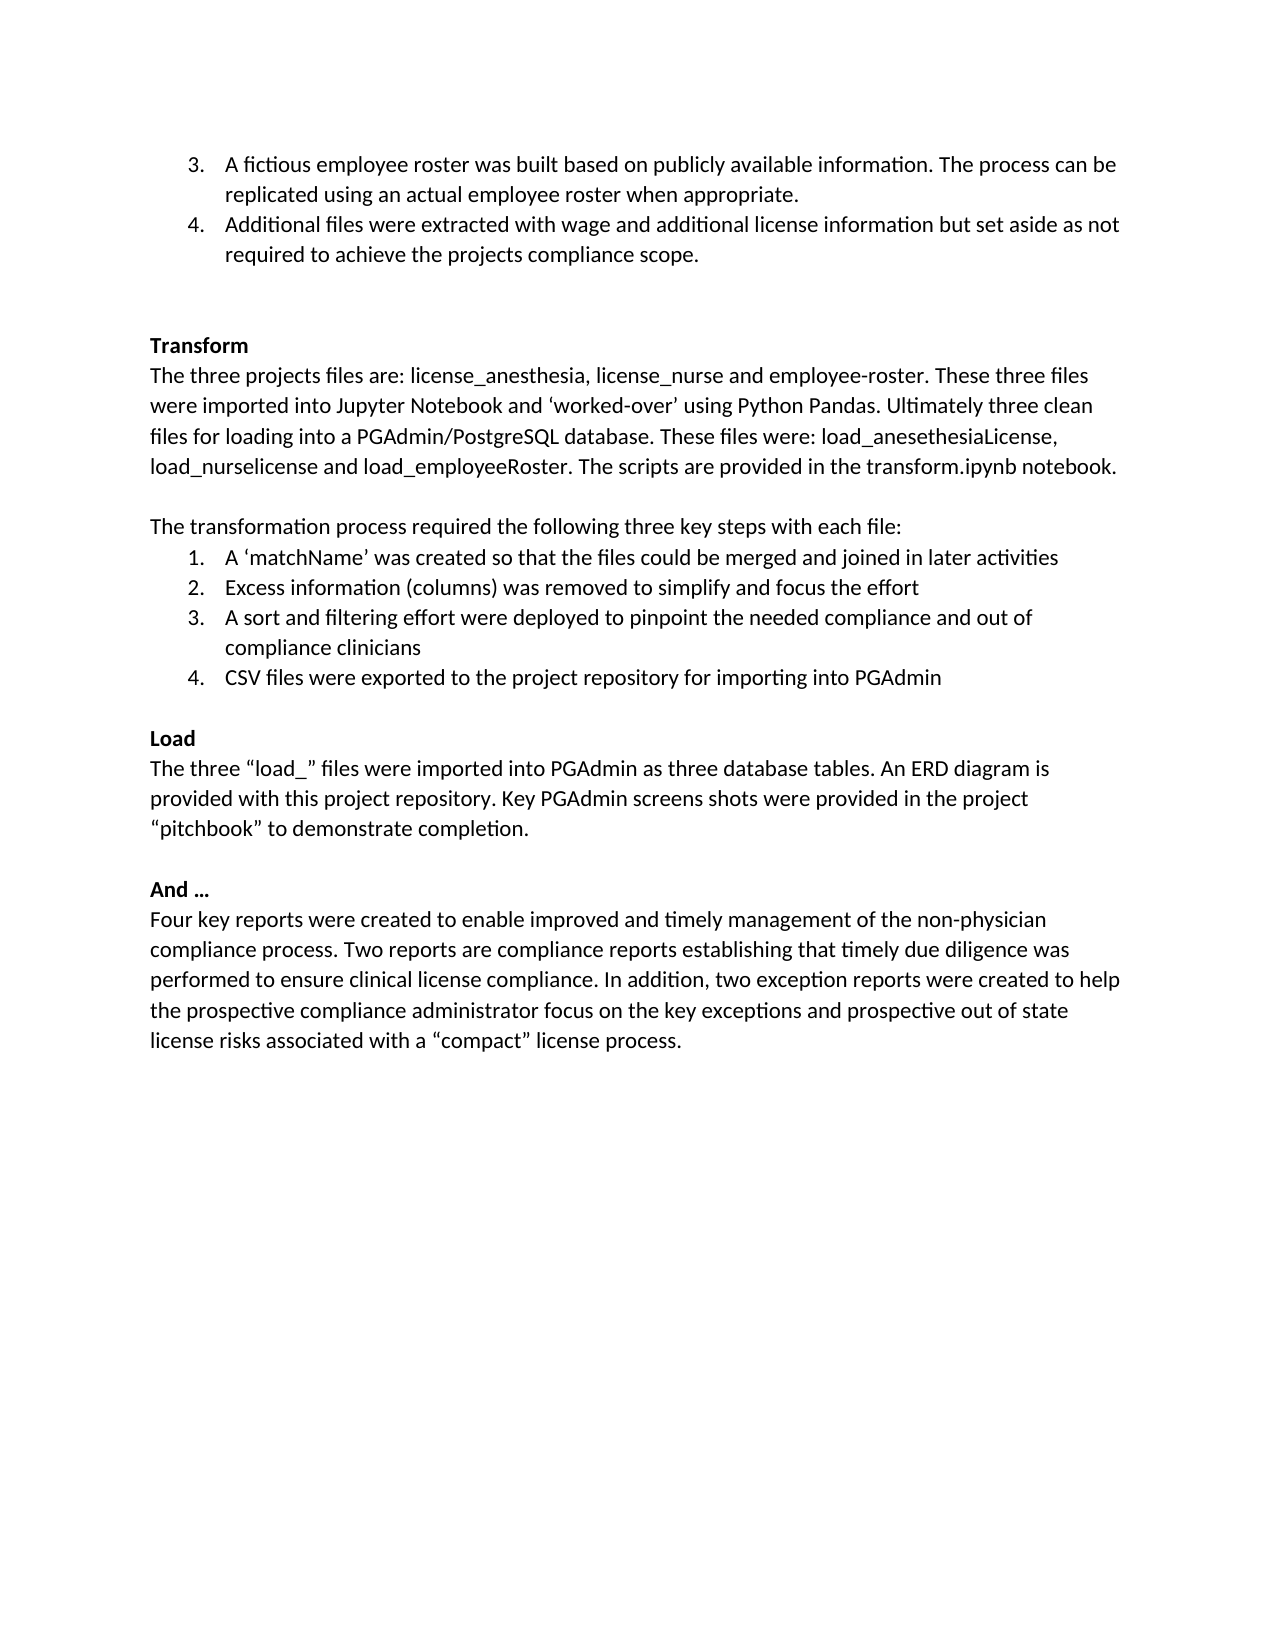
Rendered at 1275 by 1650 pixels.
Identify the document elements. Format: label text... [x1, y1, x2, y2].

list A ‘matchName’ was created so that the files could be merged and joined in later activities [187, 543, 1125, 571]
text Four key reports were created to enable improved and timely management of the non-physician compliance process. Two reports are compliance reports establishing that timely due diligence was performed to ensure clinical license compliance. In addition, two exception reports were created to help the prospective compliance administrator focus on the key exceptions and prospective out of state license risks associated with a “compact” license process. [150, 905, 1125, 1054]
text Transform [150, 331, 1125, 359]
text Load [150, 724, 1125, 752]
list CSV files were exported to the project repository for importing into PGAdmin [187, 663, 1125, 692]
list A fictious employee roster was built based on publicly available information. The process can be replicated using an actual employee roster when appropriate. [187, 150, 1125, 208]
text The three projects files are: license_anesthesia, license_nurse and employee-roster. These three files were imported into Jupyter Notebook and ‘worked-over’ using Python Pandas. Ultimately three clean files for loading into a PGAdmin/PostgreSQL database. These files were: load_anesethesiaLicense, load_nurselicense and load_employeeRoster. The scripts are provided in the transform.ipynb notebook. [150, 361, 1125, 480]
list A sort and filtering effort were deployed to pinpoint the needed compliance and out of compliance clinicians [187, 603, 1125, 661]
text And … [150, 875, 1125, 903]
list Excess information (columns) was removed to simplify and focus the effort [187, 573, 1125, 601]
text The transformation process required the following three key steps with each file: [150, 512, 1125, 541]
text The three “load_” files were imported into PGAdmin as three database tables. An ERD diagram is provided with this project repository. Key PGAdmin screens shots were provided in the project “pitchbook” to demonstrate completion. [150, 754, 1125, 843]
list Additional files were extracted with wage and additional license information but set aside as not required to achieve the projects compliance scope. [187, 210, 1125, 269]
